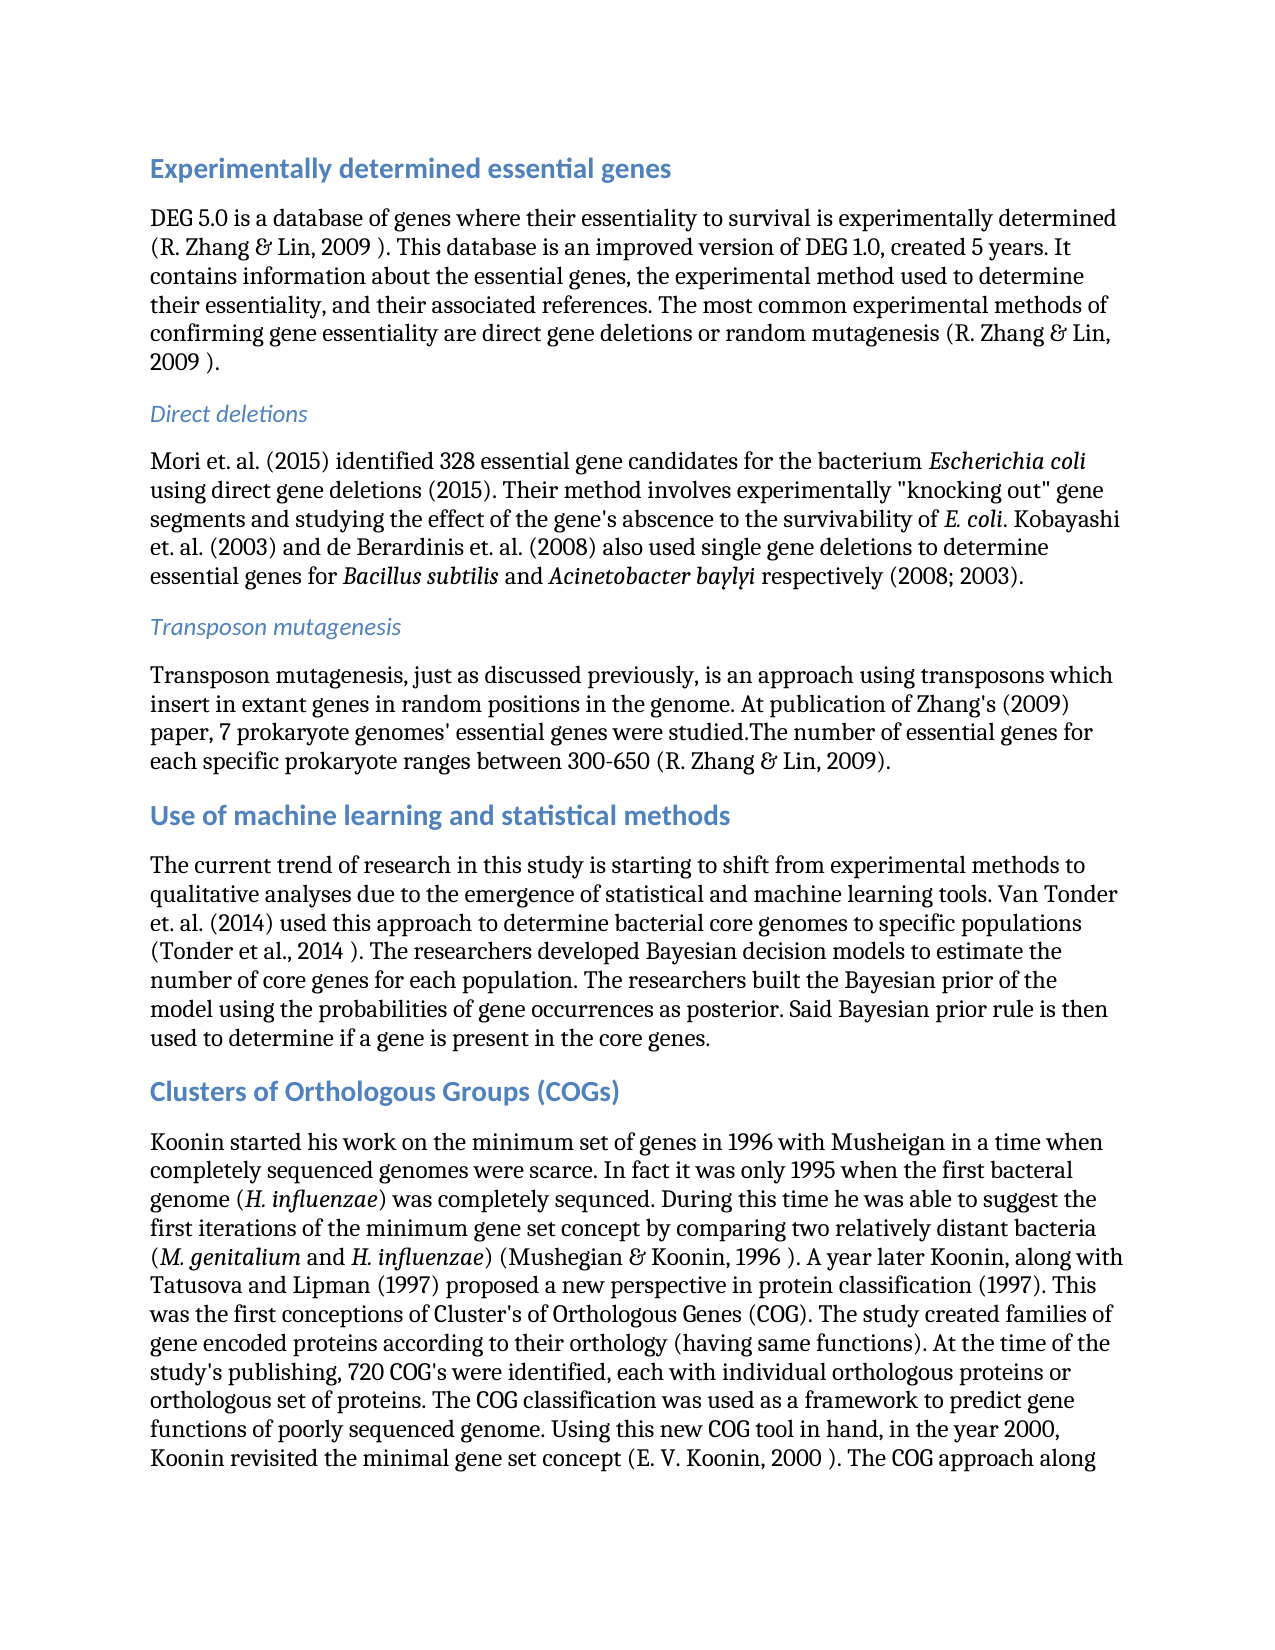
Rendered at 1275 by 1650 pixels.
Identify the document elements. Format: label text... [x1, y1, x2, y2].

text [150, 1127, 1125, 1472]
text DEG 5.0 is a database of genes where their essentiality to survival is experimentally determined (R. Zhang & Lin, 2009 ). This database is an improved version of DEG 1.0, created 5 years. It contains information about the essential genes, the experimental method used to determine their essentiality, and their associated references. The most common experimental methods of confirming gene essentiality are direct gene deletions or random mutagenesis (R. Zhang & Lin, 2009 ). [150, 204, 1125, 377]
subtitle Direct deletions [150, 398, 1125, 428]
text The current trend of research in this study is starting to shift from experimental methods to qualitative analyses due to the emergence of statistical and machine learning tools. Van Tonder et. al. (2014) used this approach to determine bacterial core genomes to specific populations (Tonder et al., 2014 ). The researchers developed Bayesian decision models to estimate the number of core genes for each population. The researchers built the Bayesian prior of the model using the probabilities of gene occurrences as posterior. Said Bayesian prior rule is then used to determine if a gene is present in the core genes. [150, 851, 1125, 1052]
subtitle Use of machine learning and statistical methods [150, 797, 1125, 832]
subtitle Transposon mutagenesis [150, 612, 1125, 642]
text Transposon mutagenesis, just as discussed previously, is an approach using transposons which insert in extant genes in random positions in the genome. At publication of Zhang's (2009) paper, 7 prokaryote genomes' essential genes were studied.The number of essential genes for each specific prokaryote ranges between 300-650 (R. Zhang & Lin, 2009). [150, 661, 1125, 776]
subtitle Experimentally determined essential genes [150, 150, 1125, 186]
text Mori et. al. (2015) identified 328 essential gene candidates for the bacterium Escherichia coli using direct gene deletions (2015). Their method involves experimentally "knocking out" gene segments and studying the effect of the gene's abscence to the survivability of E. coli. Kobayashi et. al. (2003) and de Berardinis et. al. (2008) also used single gene deletions to determine essential genes for Bacillus subtilis and Acinetobacter baylyi respectively (2008; 2003). [150, 447, 1125, 591]
subtitle Clusters of Orthologous Groups (COGs) [150, 1073, 1125, 1109]
